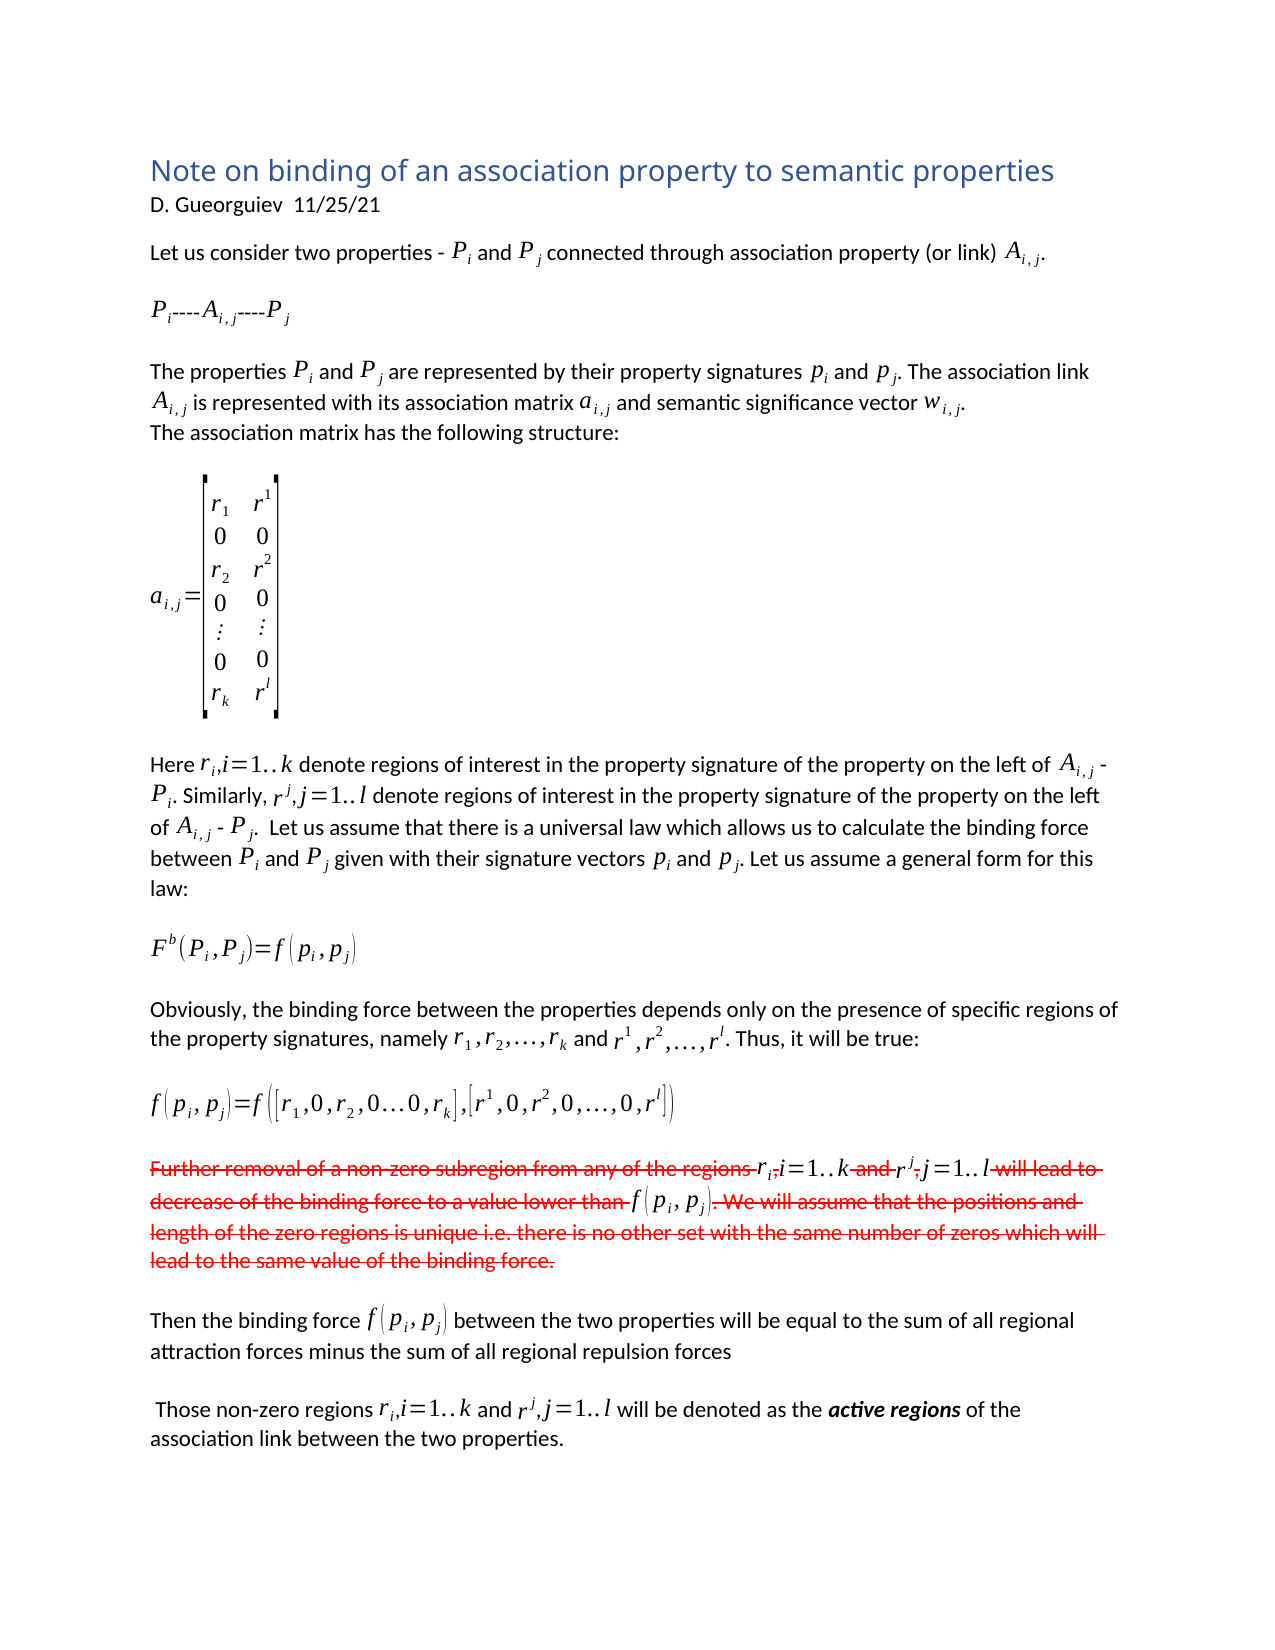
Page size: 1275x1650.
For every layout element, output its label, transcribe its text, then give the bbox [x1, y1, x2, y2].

text Further removal of a non-zero subregion from any of the regions , and , will lead to decrease of the binding force to a value lower than . We will assume that the positions and length of the zero regions is unique i.e. there is no other set with the same number of zeros which will lead to the same value of the binding force. [150, 1152, 1125, 1274]
text D. Gueorguiev 11/25/21 [150, 190, 1125, 218]
text Obviously, the binding force between the properties depends only on the presence of specific regions of the property signatures, namely and . Thus, it will be true: [150, 995, 1125, 1054]
text Then the binding force between the two properties will be equal to the sum of all regional attraction forces minus the sum of all regional repulsion forces [150, 1302, 1125, 1365]
text The properties and are represented by their property signatures and . The association link is represented with its association matrix and semantic significance vector . [150, 355, 1125, 418]
text The association matrix has the following structure: [150, 418, 1125, 446]
text Let us consider two properties - and connected through association property (or link) . [150, 237, 1125, 268]
text -------- [150, 296, 1125, 327]
text Here , denote regions of interest in the property signature of the property on the left of - . Similarly, , denote regions of interest in the property signature of the property on the left of - . Let us assume that there is a universal law which allows us to calculate the binding force between and given with their signature vectors and . Let us assume a general form for this law: [150, 749, 1125, 902]
text Those non-zero regions , and , will be denoted as the active regions of the association link between the two properties. [150, 1393, 1125, 1452]
subtitle Note on binding of an association property to semantic properties [150, 150, 1125, 190]
